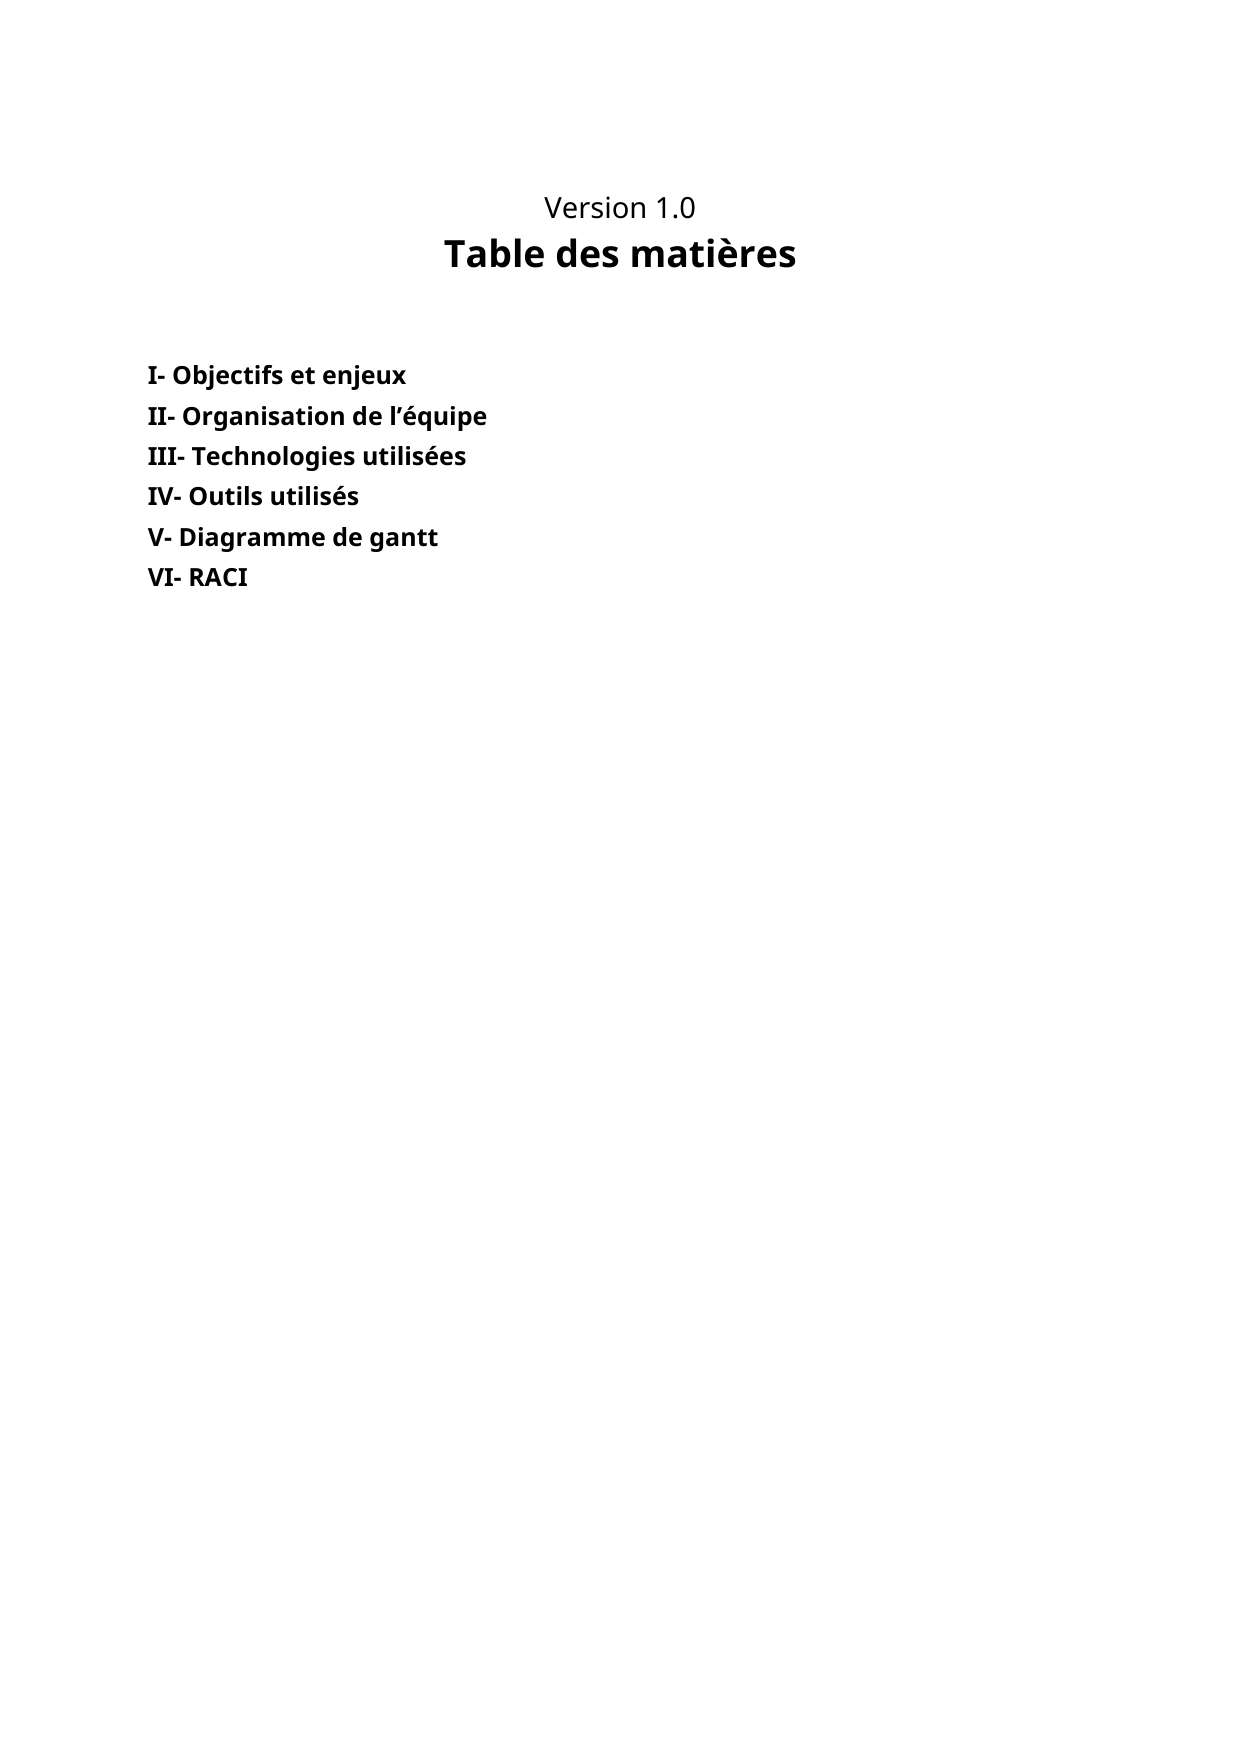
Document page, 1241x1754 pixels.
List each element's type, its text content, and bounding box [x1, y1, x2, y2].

text Table des matières [148, 227, 1093, 278]
text Version 1.0 [148, 187, 1093, 227]
